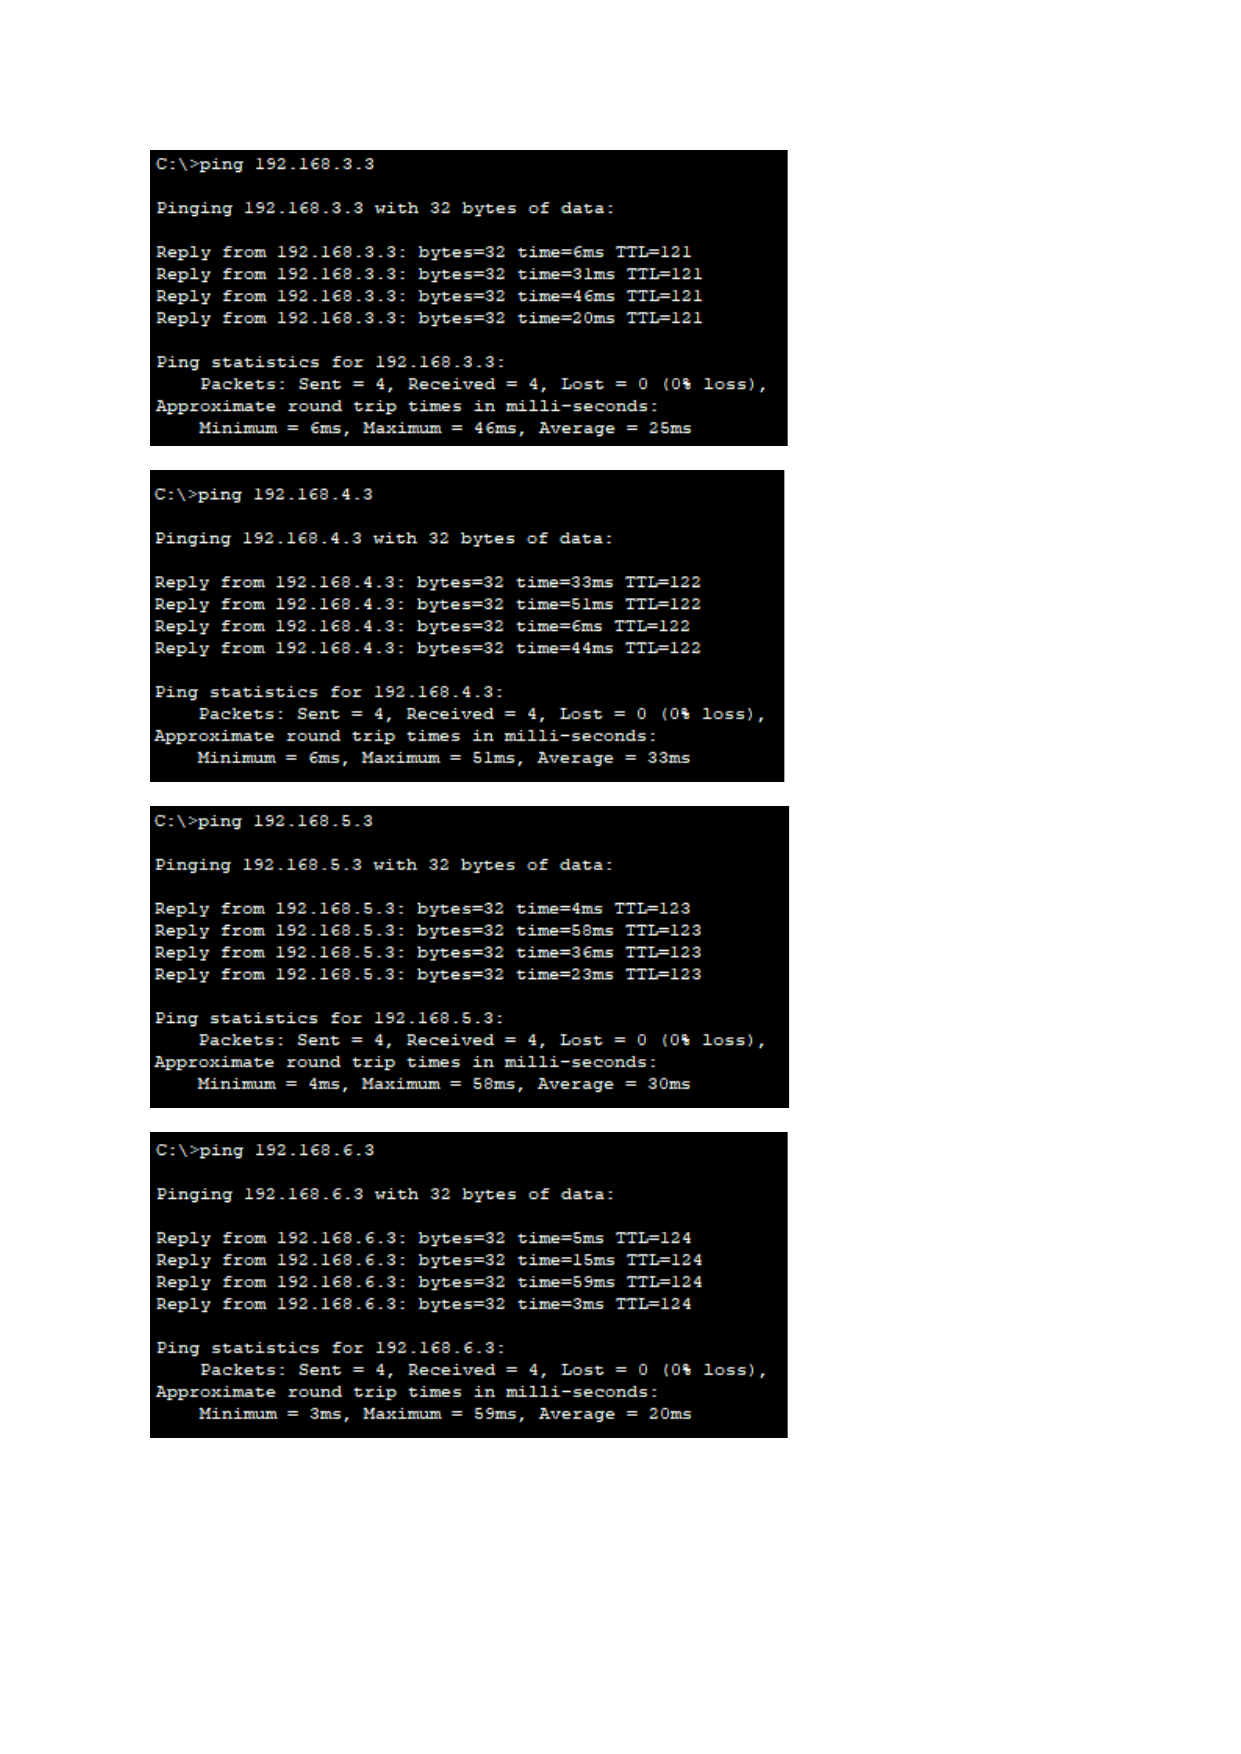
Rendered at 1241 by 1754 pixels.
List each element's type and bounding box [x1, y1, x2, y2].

picture [150, 150, 788, 446]
picture [150, 1132, 788, 1438]
picture [150, 806, 790, 1108]
picture [150, 470, 785, 782]
